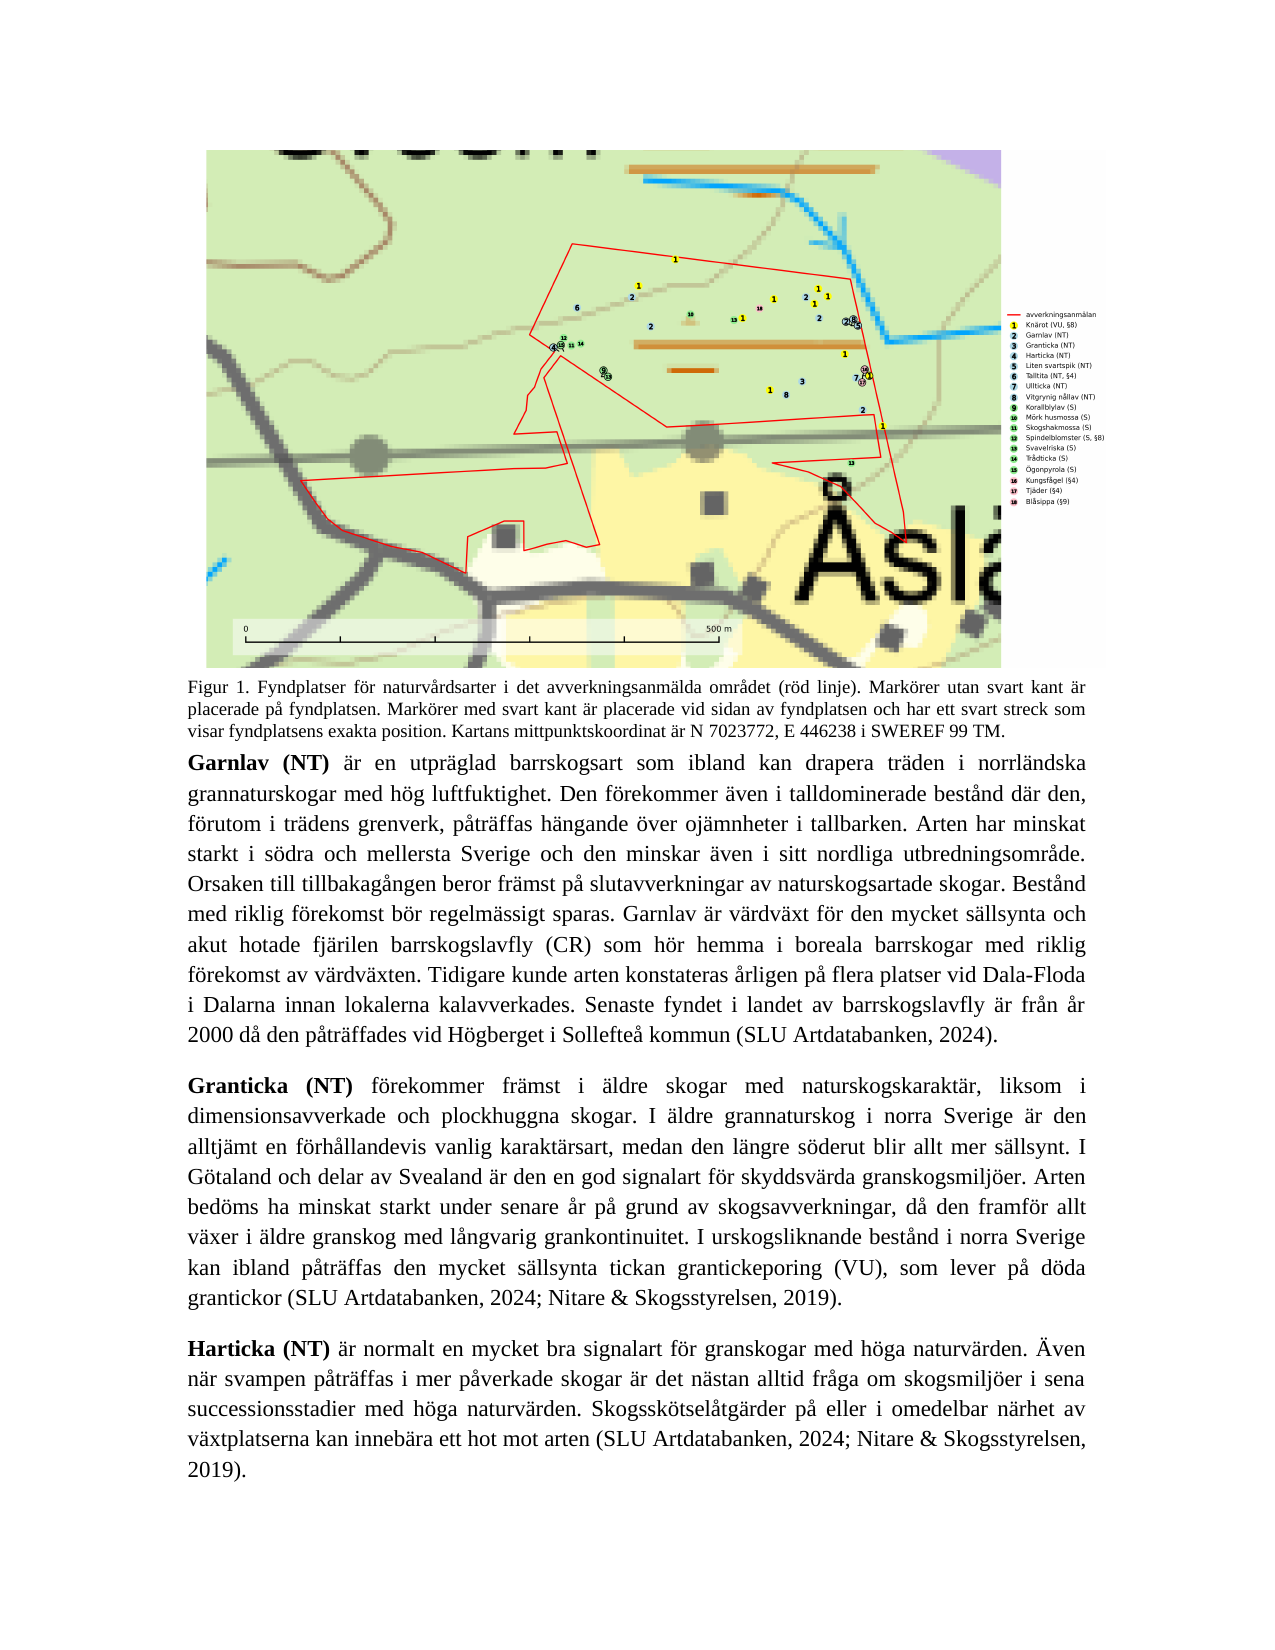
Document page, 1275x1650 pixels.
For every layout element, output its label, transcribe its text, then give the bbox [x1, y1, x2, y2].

picture [206, 150, 1107, 668]
text Figur 1. Fyndplatser för naturvårdsarter i det avverkningsanmälda området (röd linje). Markörer utan svart kant är placerade på fyndplatsen. Markörer med svart kant är placerade vid sidan av fyndplatsen och har ett svart streck som visar fyndplatsens exakta position. Kartans mittpunktskoordinat är N 7023772, E 446238 i SWEREF 99 TM. [187, 676, 1087, 741]
text Granticka (NT) förekommer främst i äldre skogar med naturskogskaraktär, liksom i dimensionsavverkade och plockhuggna skogar. I äldre grannaturskog i norra Sverige är den alltjämt en förhållandevis vanlig karaktärsart, medan den längre söderut blir allt mer sällsynt. I Götaland och delar av Svealand är den en god signalart för skyddsvärda granskogsmiljöer. Arten bedöms ha minskat starkt under senare år på grund av skogsavverkningar, då den framför allt växer i äldre granskog med långvarig grankontinuitet. I urskogsliknande bestånd i norra Sverige kan ibland påträffas den mycket sällsynta tickan grantickeporing (VU), som lever på döda grantickor (SLU Artdatabanken, 2024; Nitare & Skogsstyrelsen, 2019). [187, 1072, 1087, 1310]
text Harticka (NT) är normalt en mycket bra signalart för granskogar med höga naturvärden. Även när svampen påträffas i mer påverkade skogar är det nästan alltid fråga om skogsmiljöer i sena successionsstadier med höga naturvärden. Skogsskötselåtgärder på eller i omedelbar närhet av växtplatserna kan innebära ett hot mot arten (SLU Artdatabanken, 2024; Nitare & Skogsstyrelsen, 2019). [187, 1335, 1087, 1482]
text Garnlav (NT) är en utpräglad barrskogsart som ibland kan drapera träden i norrländska grannaturskogar med hög luftfuktighet. Den förekommer även i talldominerade bestånd där den, förutom i trädens grenverk, påträffas hängande över ojämnheter i tallbarken. Arten har minskat starkt i södra och mellersta Sverige och den minskar även i sitt nordliga utbredningsområde. Orsaken till tillbakagången beror främst på slutavverkningar av naturskogsartade skogar. Bestånd med riklig förekomst bör regelmässigt sparas. Garnlav är värdväxt för den mycket sällsynta och akut hotade fjärilen barrskogslavfly (CR) som hör hemma i boreala barrskogar med riklig förekomst av värdväxten. Tidigare kunde arten konstateras årligen på flera platser vid Dala-Floda i Dalarna innan lokalerna kalavverkades. Senaste fyndet i landet av barrskogslavfly är från år 2000 då den påträffades vid Högberget i Sollefteå kommun (SLU Artdatabanken, 2024). [187, 749, 1087, 1048]
